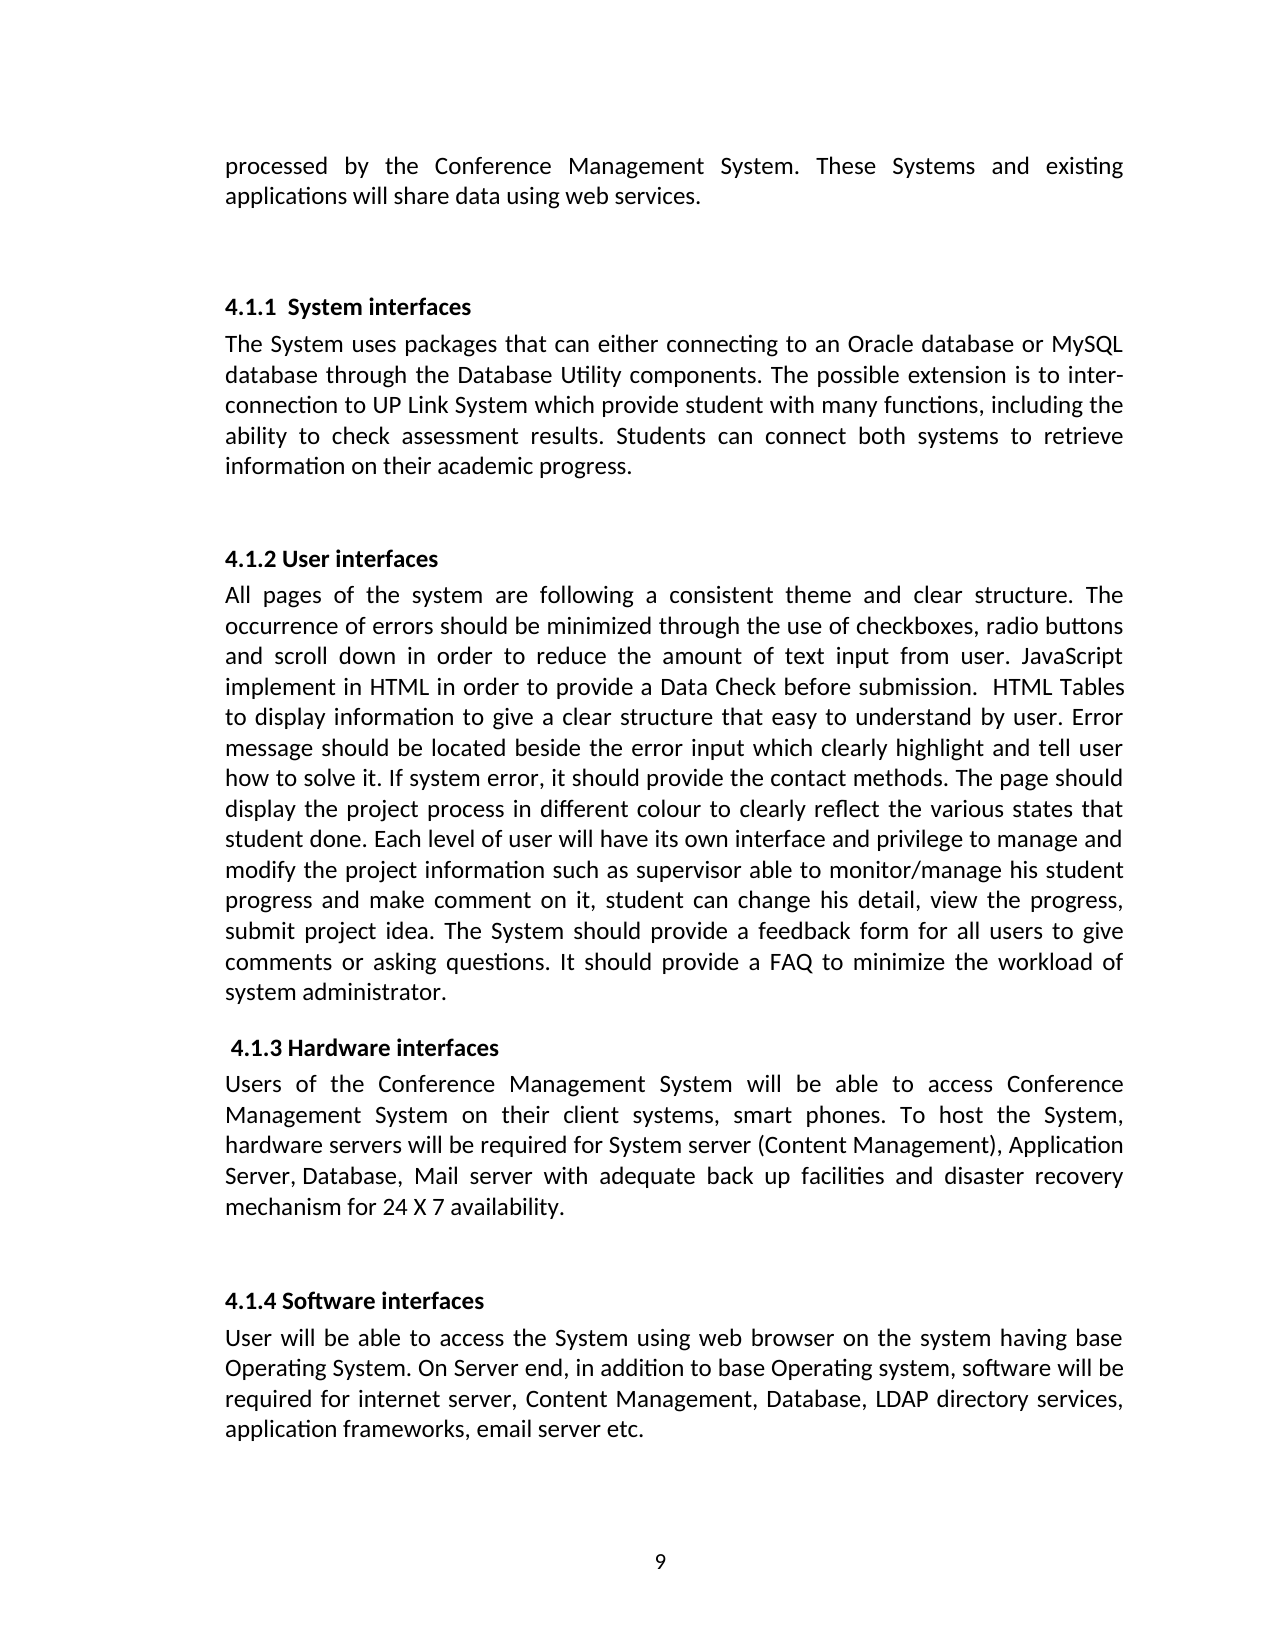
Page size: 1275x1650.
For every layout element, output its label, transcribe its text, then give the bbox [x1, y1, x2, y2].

text All pages of the system are following a consistent theme and clear structure. The occurrence of errors should be minimized through the use of checkboxes, radio buttons and scroll down in order to reduce the amount of text input from user. JavaScript implement in HTML in order to provide a Data Check before submission. HTML Tables to display information to give a clear structure that easy to understand by user. Error message should be located beside the error input which clearly highlight and tell user how to solve it. If system error, it should provide the contact methods. The page should display the project process in different colour to clearly reflect the various states that student done. Each level of user will have its own interface and privilege to manage and modify the project information such as supervisor able to monitor/manage his student progress and make comment on it, student can change his detail, view the progress, submit project idea. The System should provide a feedback form for all users to give comments or asking questions. It should provide a FAQ to minimize the workload of system administrator. [225, 579, 1125, 1007]
subtitle 4.1.3 Hardware interfaces [225, 1032, 1125, 1062]
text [225, 150, 1125, 211]
text The System uses packages that can either connecting to an Oracle database or MySQL database through the Database Utility components. The possible extension is to inter-connection to UP Link System which provide student with many functions, including the ability to check assessment results. Students can connect both systems to retrieve information on their academic progress. [225, 328, 1125, 481]
text Users of the Conference Management System will be able to access Conference Management System on their client systems, smart phones. To host the System, hardware servers will be required for System server (Content Management), Application Server, Database, Mail server with adequate back up facilities and disaster recovery mechanism for 24 X 7 availability. [225, 1068, 1125, 1221]
subtitle 4.1.4 Software interfaces [225, 1285, 1125, 1316]
text User will be able to access the System using web browser on the system having base Operating System. On Server end, in addition to base Operating system, software will be required for internet server, Content Management, Database, LDAP directory services, application frameworks, email server etc. [225, 1322, 1125, 1444]
subtitle 4.1.2 User interfaces [225, 543, 1125, 573]
subtitle 4.1.1 System interfaces [225, 292, 1125, 322]
